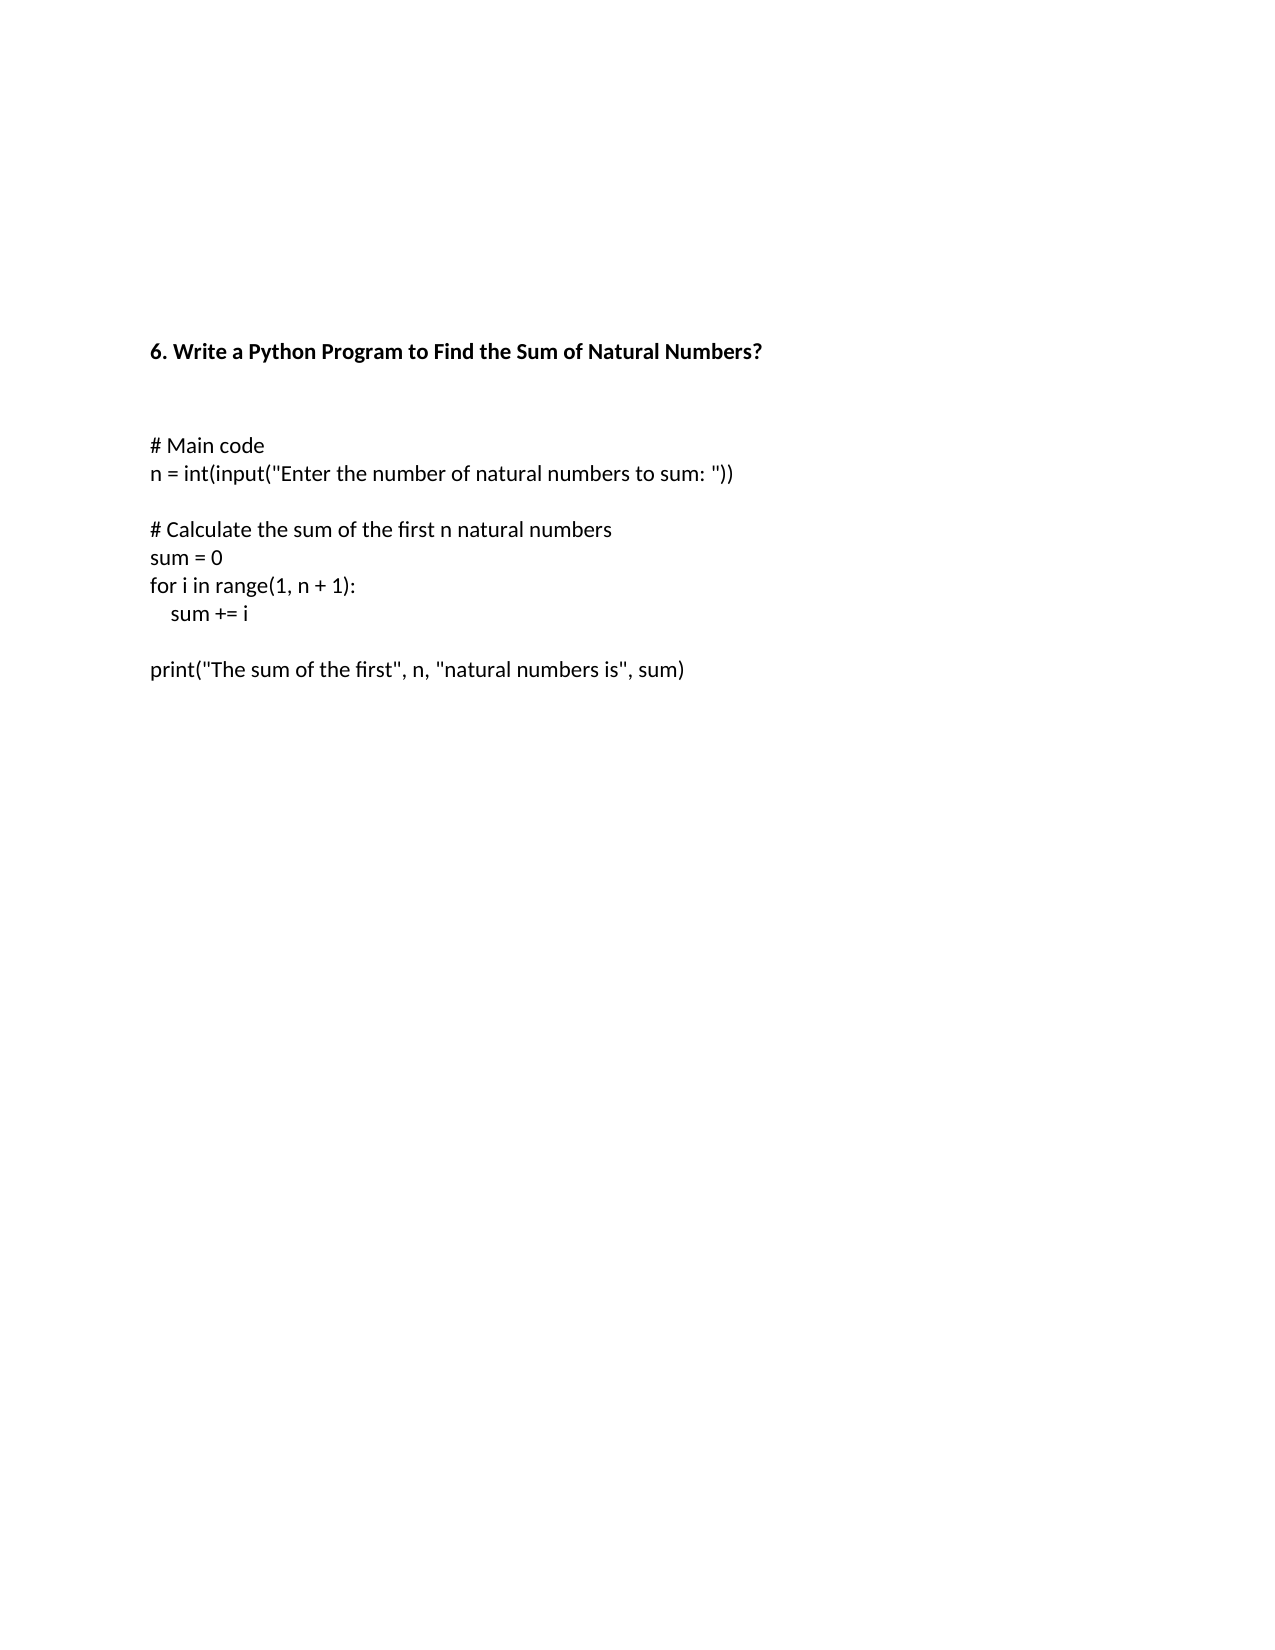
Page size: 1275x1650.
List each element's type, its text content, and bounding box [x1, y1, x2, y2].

text for i in range(1, n + 1): [150, 571, 1125, 599]
text sum = 0 [150, 543, 1125, 571]
text n = int(input("Enter the number of natural numbers to sum: ")) [150, 459, 1125, 487]
text # Main code [150, 431, 1125, 459]
text 6. Write a Python Program to Find the Sum of Natural Numbers? [150, 337, 1125, 366]
text # Calculate the sum of the first n natural numbers [150, 515, 1125, 543]
text print("The sum of the first", n, "natural numbers is", sum) [150, 655, 1125, 683]
text sum += i [150, 599, 1125, 627]
